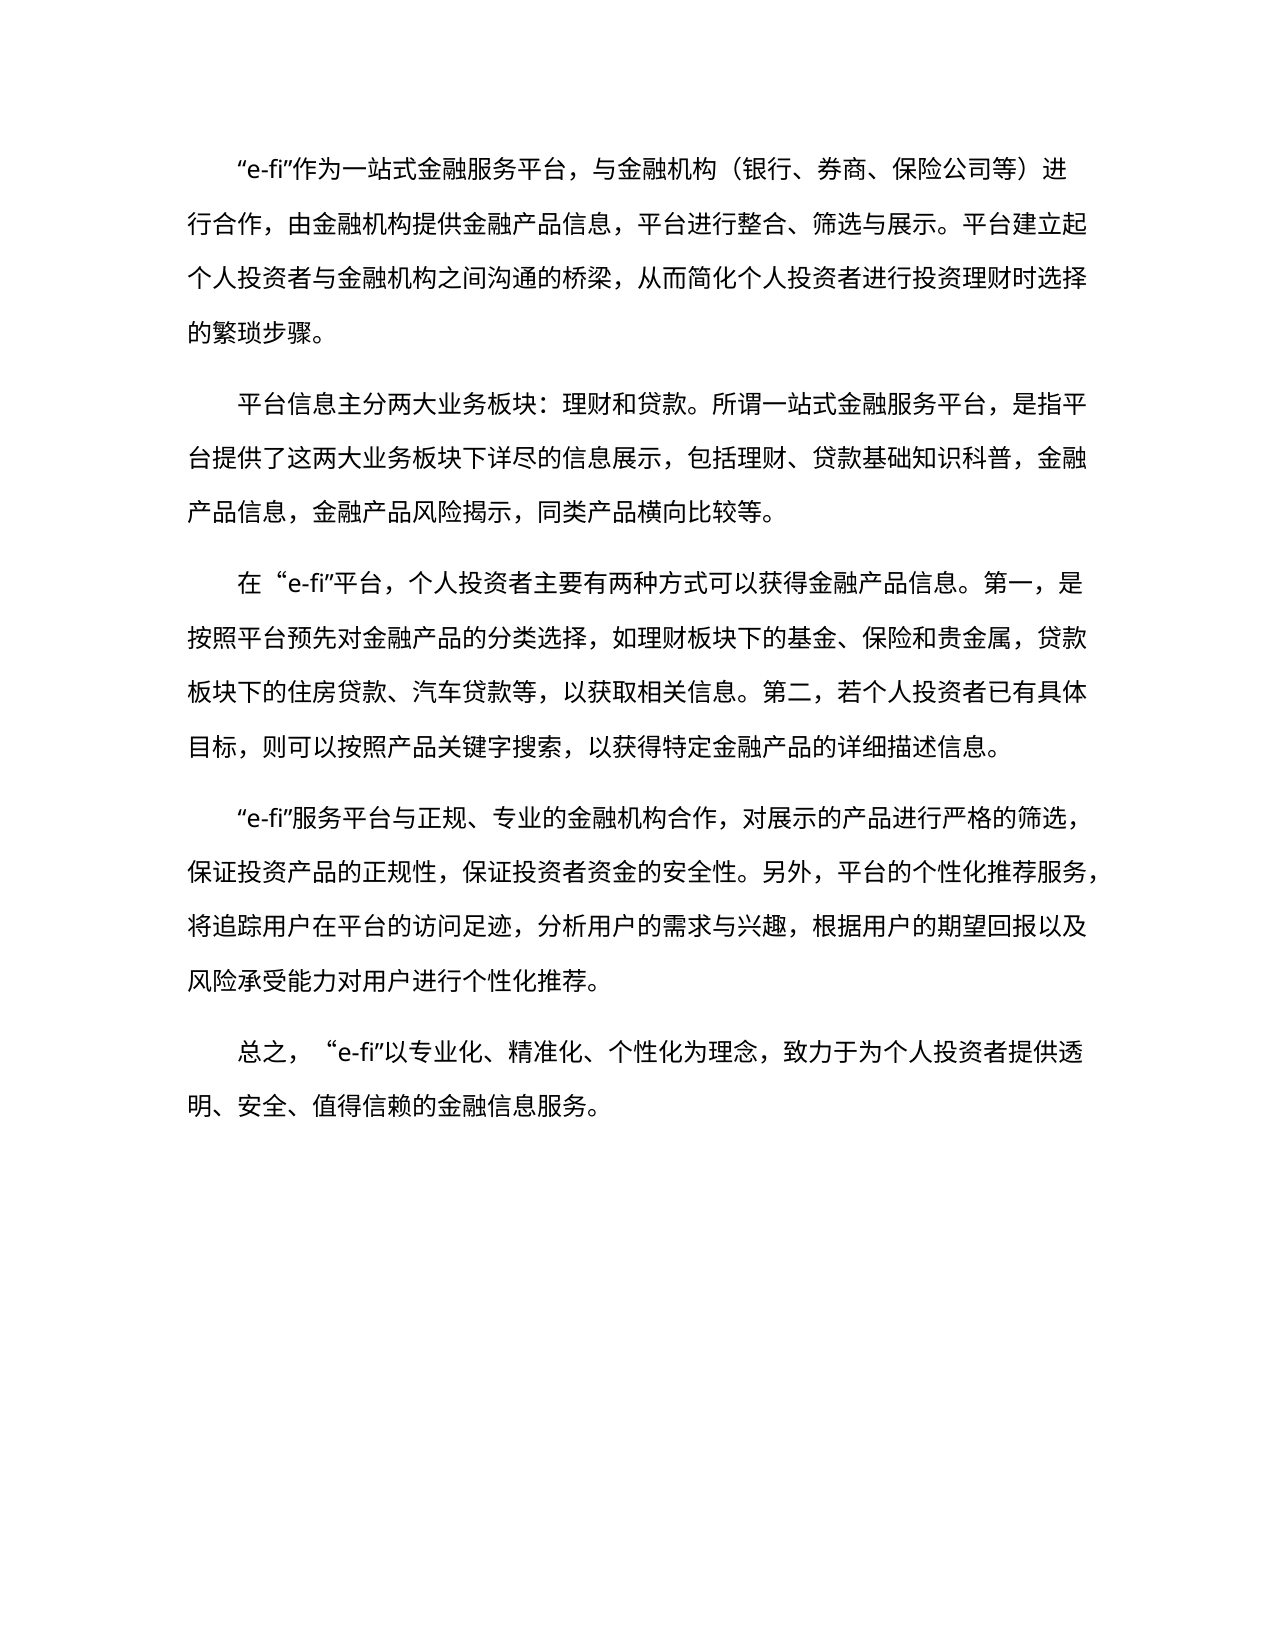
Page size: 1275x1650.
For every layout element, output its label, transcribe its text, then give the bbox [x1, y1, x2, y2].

text 平台信息主分两大业务板块：理财和贷款。所谓一站式金融服务平台，是指平台提供了这两大业务板块下详尽的信息展示，包括理财、贷款基础知识科普，金融产品信息，金融产品风险揭示，同类产品横向比较等。 [187, 384, 1087, 529]
text 总之，“e-fi”以专业化、精准化、个性化为理念，致力于为个人投资者提供透明、安全、值得信赖的金融信息服务。 [187, 1032, 1087, 1123]
text “e-fi”服务平台与正规、专业的金融机构合作，对展示的产品进行严格的筛选，保证投资产品的正规性，保证投资者资金的安全性。另外，平台的个性化推荐服务，将追踪用户在平台的访问足迹，分析用户的需求与兴趣，根据用户的期望回报以及风险承受能力对用户进行个性化推荐。 [187, 798, 1087, 997]
text “e-fi”作为一站式金融服务平台，与金融机构（银行、券商、保险公司等）进行合作，由金融机构提供金融产品信息，平台进行整合、筛选与展示。平台建立起个人投资者与金融机构之间沟通的桥梁，从而简化个人投资者进行投资理财时选择的繁琐步骤。 [187, 150, 1087, 349]
text 在“e-fi”平台，个人投资者主要有两种方式可以获得金融产品信息。第一，是按照平台预先对金融产品的分类选择，如理财板块下的基金、保险和贵金属，贷款板块下的住房贷款、汽车贷款等，以获取相关信息。第二，若个人投资者已有具体目标，则可以按照产品关键字搜索，以获得特定金融产品的详细描述信息。 [187, 564, 1087, 763]
